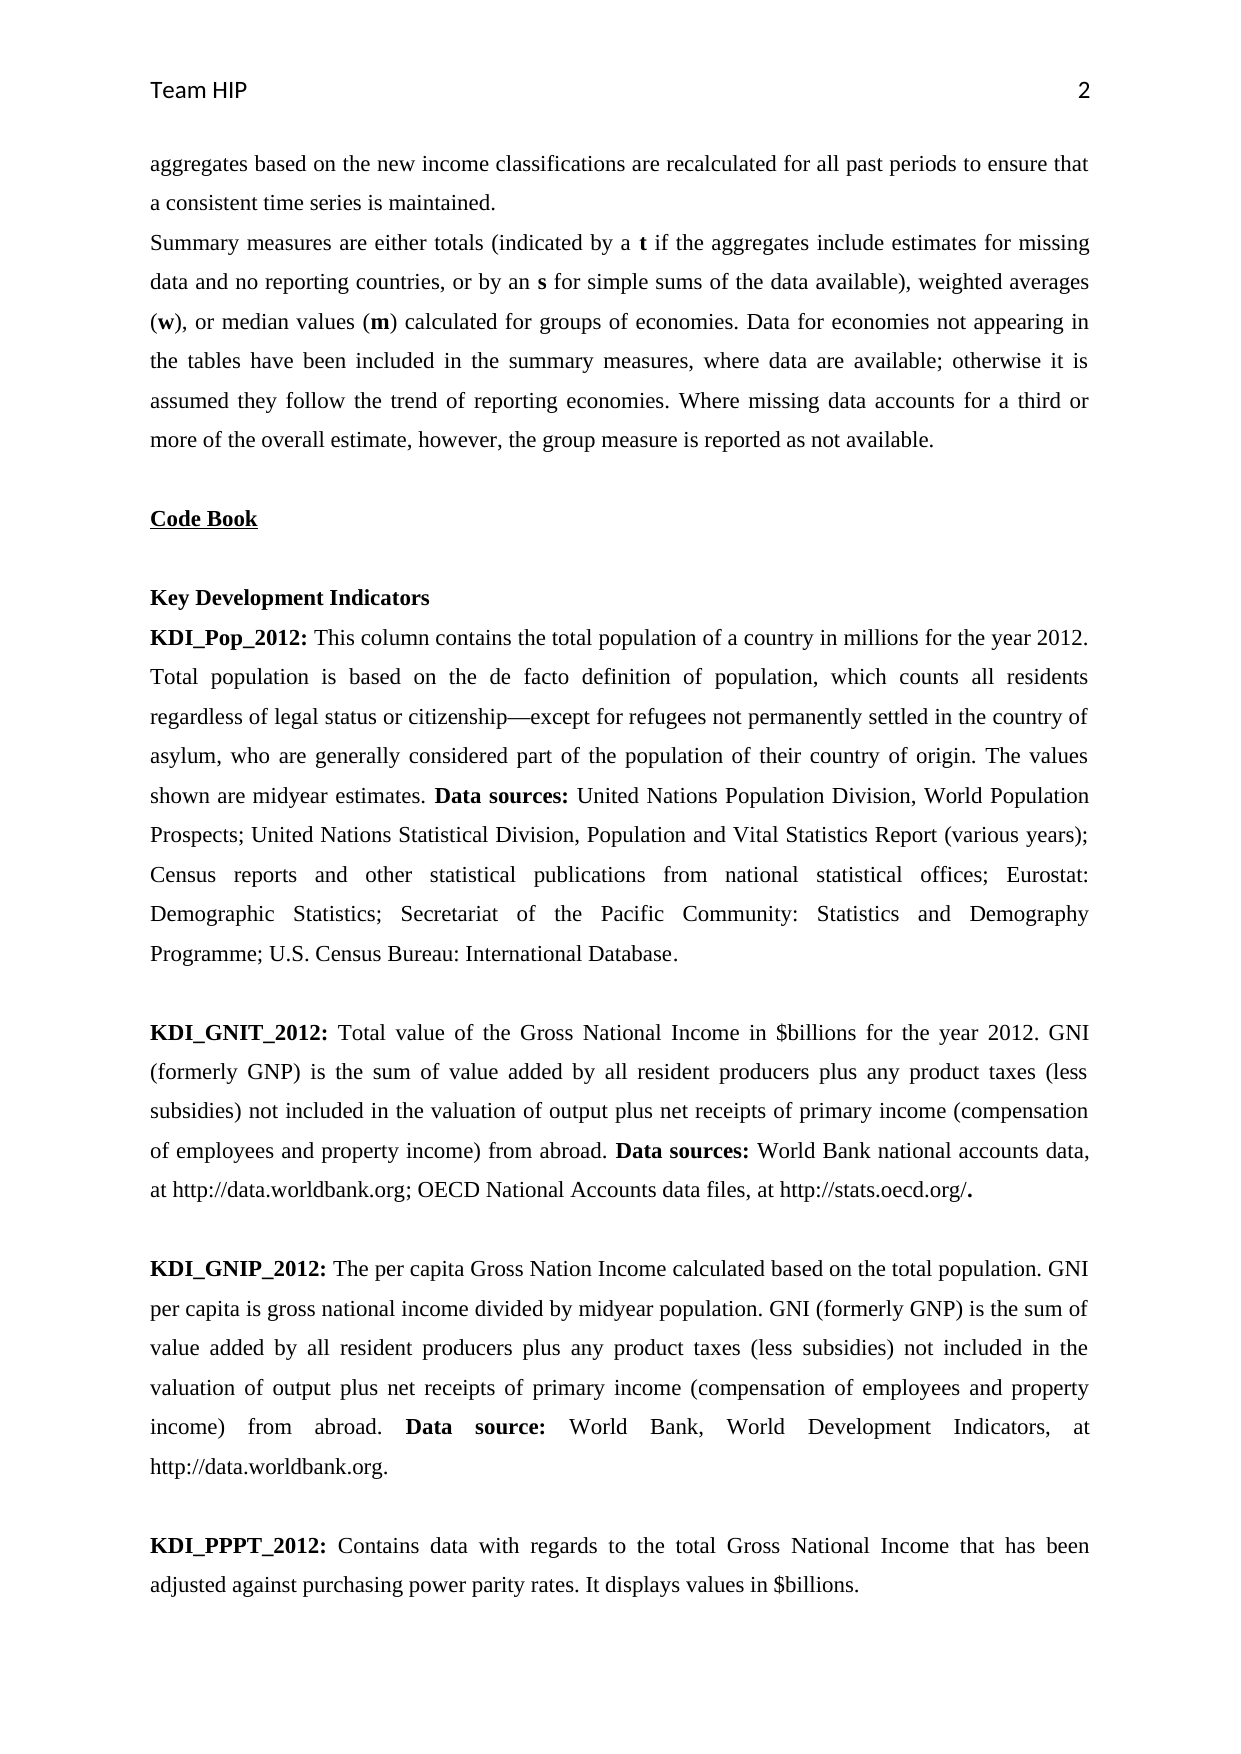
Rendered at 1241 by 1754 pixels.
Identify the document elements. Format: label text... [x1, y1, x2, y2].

text Key Development Indicators [150, 584, 1090, 611]
text KDI_Pop_2012: This column contains the total population of a country in millions for the year 2012. Total population is based on the de facto definition of population, which counts all residents regardless of legal status or citizenship—except for refugees not permanently settled in the country of asylum, who are generally considered part of the population of their country of origin. The values shown are midyear estimates. Data sources: United Nations Population Division, World Population Prospects; United Nations Statistical Division, Population and Vital Statistics Report (various years); Census reports and other statistical publications from national statistical offices; Eurostat: Demographic Statistics; Secretariat of the Pacific Community: Statistics and Demography Programme; U.S. Census Bureau: International Database. [150, 624, 1090, 966]
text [150, 150, 1090, 216]
text KDI_GNIP_2012: The per capita Gross Nation Income calculated based on the total population. GNI per capita is gross national income divided by midyear population. GNI (formerly GNP) is the sum of value added by all resident producers plus any product taxes (less subsidies) not included in the valuation of output plus net receipts of primary income (compensation of employees and property income) from abroad. Data source: World Bank, World Development Indicators, at http://data.worldbank.org. [150, 1255, 1090, 1479]
text Summary measures are either totals (indicated by a t if the aggregates include estimates for missing data and no reporting countries, or by an s for simple sums of the data available), weighted averages (w), or median values (m) calculated for groups of economies. Data for economies not appearing in the tables have been included in the summary measures, where data are available; otherwise it is assumed they follow the trend of reporting economies. Where missing data accounts for a third or more of the overall estimate, however, the group measure is reported as not available. [150, 229, 1090, 453]
text KDI_GNIT_2012: Total value of the Gross National Income in $billions for the year 2012. GNI (formerly GNP) is the sum of value added by all resident producers plus any product taxes (less subsidies) not included in the valuation of output plus net receipts of primary income (compensation of employees and property income) from abroad. Data sources: World Bank national accounts data, at http://data.worldbank.org; OECD National Accounts data files, at http://stats.oecd.org/. [150, 1018, 1090, 1203]
text KDI_PPPT_2012: Contains data with regards to the total Gross National Income that has been adjusted against purchasing power parity rates. It displays values in $billions. [150, 1532, 1090, 1598]
text Code Book [150, 505, 1090, 532]
